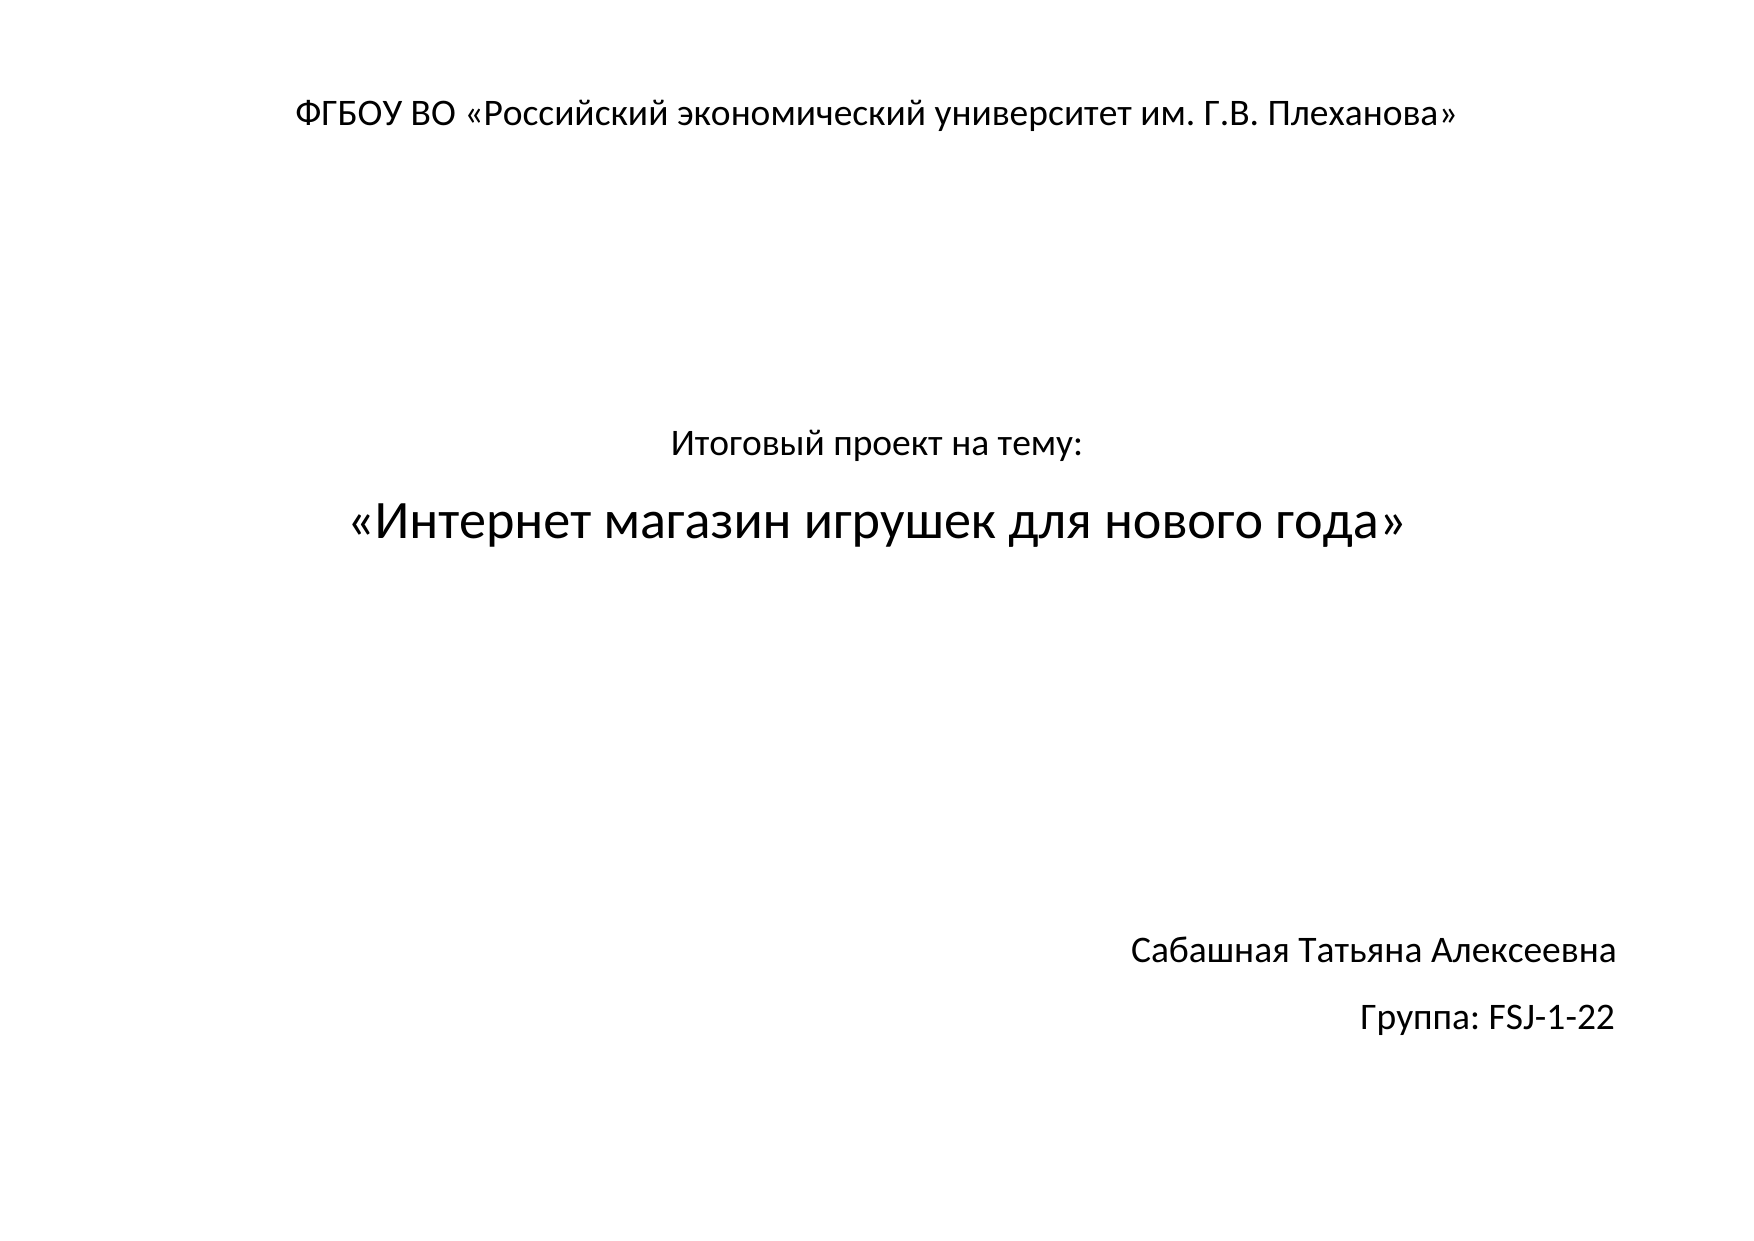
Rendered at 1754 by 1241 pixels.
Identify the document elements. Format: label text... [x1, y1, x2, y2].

text Итоговый проект на тему: [118, 419, 1636, 465]
text «Интернет магазин игрушек для нового года» [118, 486, 1636, 552]
text ФГБОУ ВО «Российский экономический университет им. Г.В. Плеханова» [118, 89, 1636, 134]
text Группа: FSJ-1-22 [118, 993, 1636, 1039]
text Сабашная Татьяна Алексеевна [118, 926, 1636, 971]
